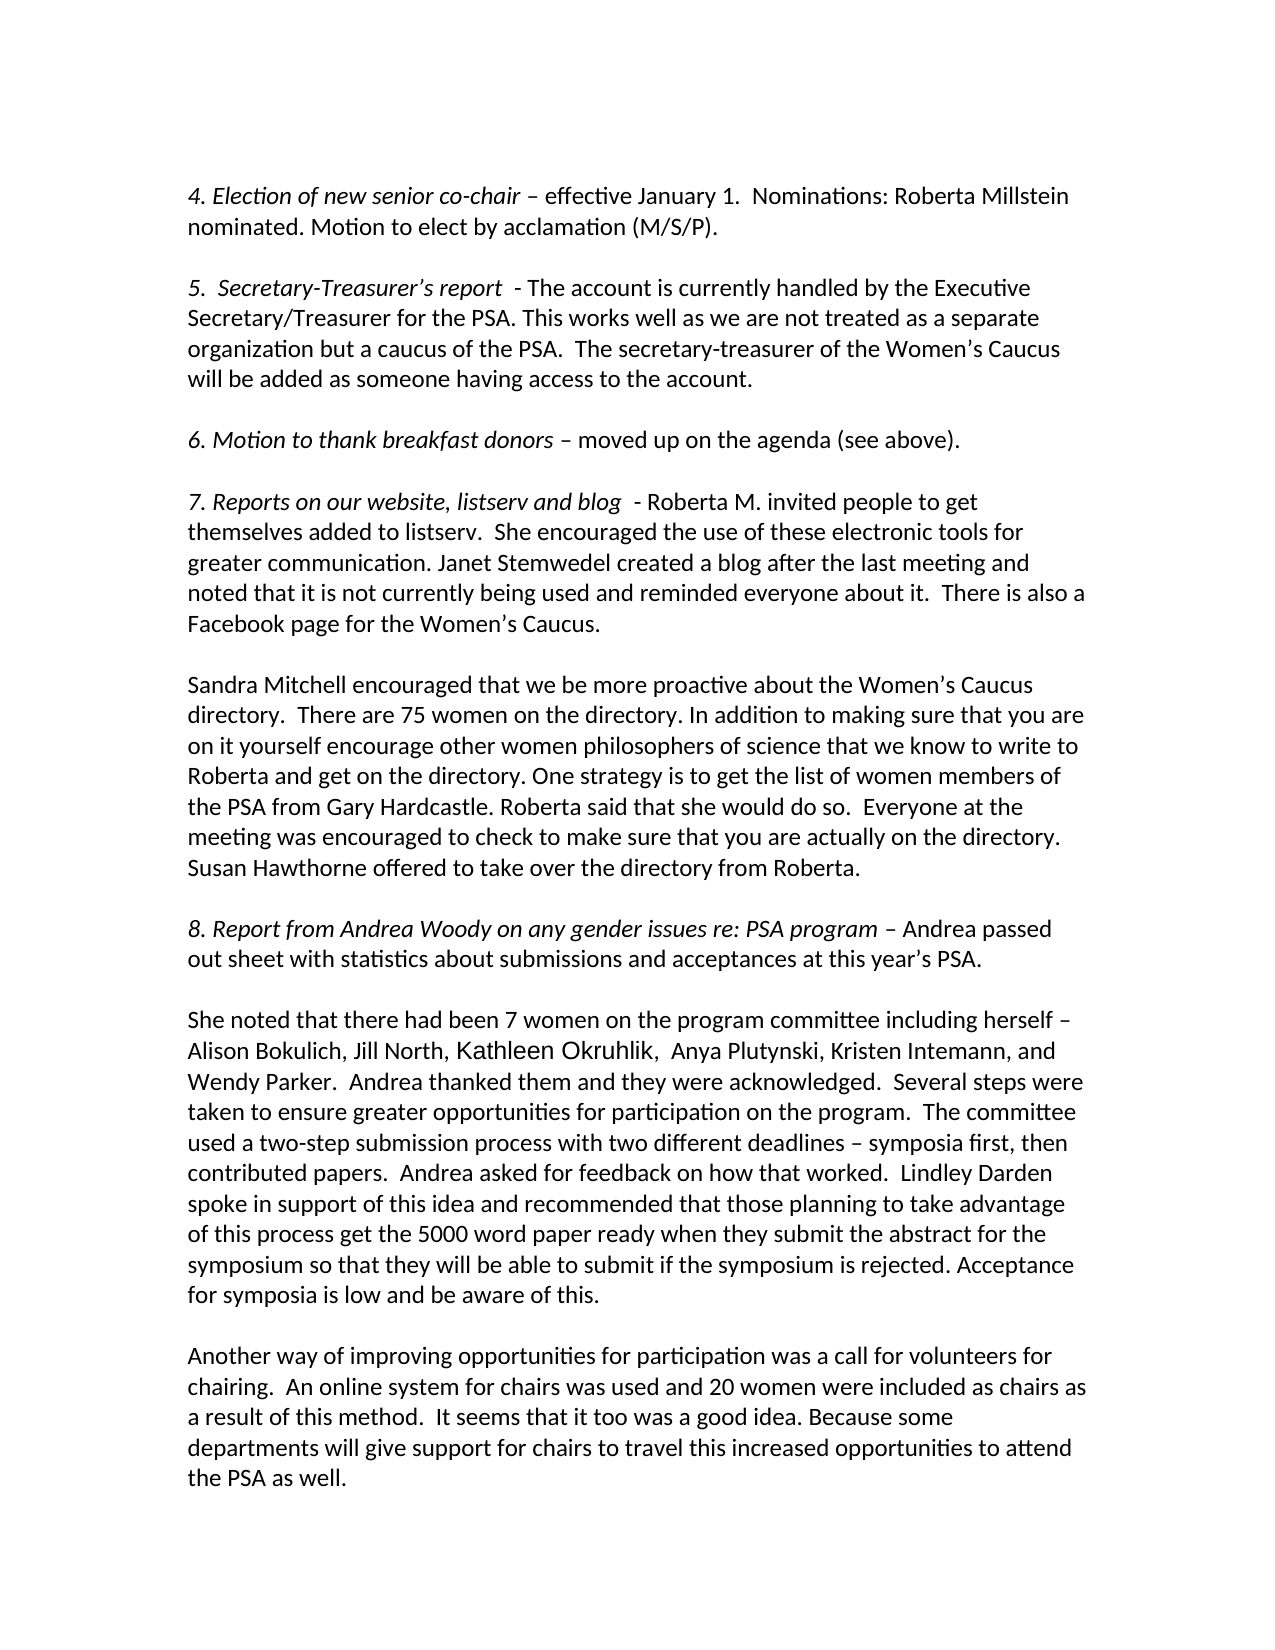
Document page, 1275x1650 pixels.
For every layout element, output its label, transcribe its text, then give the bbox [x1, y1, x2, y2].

text 5. Secretary-Treasurer’s report - The account is currently handled by the Executive Secretary/Treasurer for the PSA. This works well as we are not treated as a separate organization but a caucus of the PSA. The secretary-treasurer of the Women’s Caucus will be added as someone having access to the account. [187, 272, 1087, 394]
text Another way of improving opportunities for participation was a call for volunteers for chairing. An online system for chairs was used and 20 women were included as chairs as a result of this method. It seems that it too was a good idea. Because some departments will give support for chairs to travel this increased opportunities to attend the PSA as well. [187, 1340, 1087, 1493]
text She noted that there had been 7 women on the program committee including herself – Alison Bokulich, Jill North, Kathleen Okruhlik, Anya Plutynski, Kristen Intemann, and Wendy Parker. Andrea thanked them and they were acknowledged. Several steps were taken to ensure greater opportunities for participation on the program. The committee used a two-step submission process with two different deadlines – symposia first, then contributed papers. Andrea asked for feedback on how that worked. Lindley Darden spoke in support of this idea and recommended that those planning to take advantage of this process get the 5000 word paper ready when they submit the abstract for the symposium so that they will be able to submit if the symposium is rejected. Acceptance for symposia is low and be aware of this. [187, 1004, 1087, 1310]
text Sandra Mitchell encouraged that we be more proactive about the Women’s Caucus directory. There are 75 women on the directory. In addition to making sure that you are on it yourself encourage other women philosophers of science that we know to write to Roberta and get on the directory. One strategy is to get the list of women members of the PSA from Gary Hardcastle. Roberta said that she would do so. Everyone at the meeting was encouraged to check to make sure that you are actually on the directory. Susan Hawthorne offered to take over the directory from Roberta. [187, 669, 1087, 882]
text 6. Motion to thank breakfast donors – moved up on the agenda (see above). [187, 425, 1087, 455]
text 4. Election of new senior co-chair – effective January 1. Nominations: Roberta Millstein nominated. Motion to elect by acclamation (M/S/P). [187, 181, 1087, 242]
text 8. Report from Andrea Woody on any gender issues re: PSA program – Andrea passed out sheet with statistics about submissions and acceptances at this year’s PSA. [187, 913, 1087, 974]
text 7. Reports on our website, listserv and blog - Roberta M. invited people to get themselves added to listserv. She encouraged the use of these electronic tools for greater communication. Janet Stemwedel created a blog after the last meeting and noted that it is not currently being used and reminded everyone about it. There is also a Facebook page for the Women’s Caucus. [187, 486, 1087, 638]
